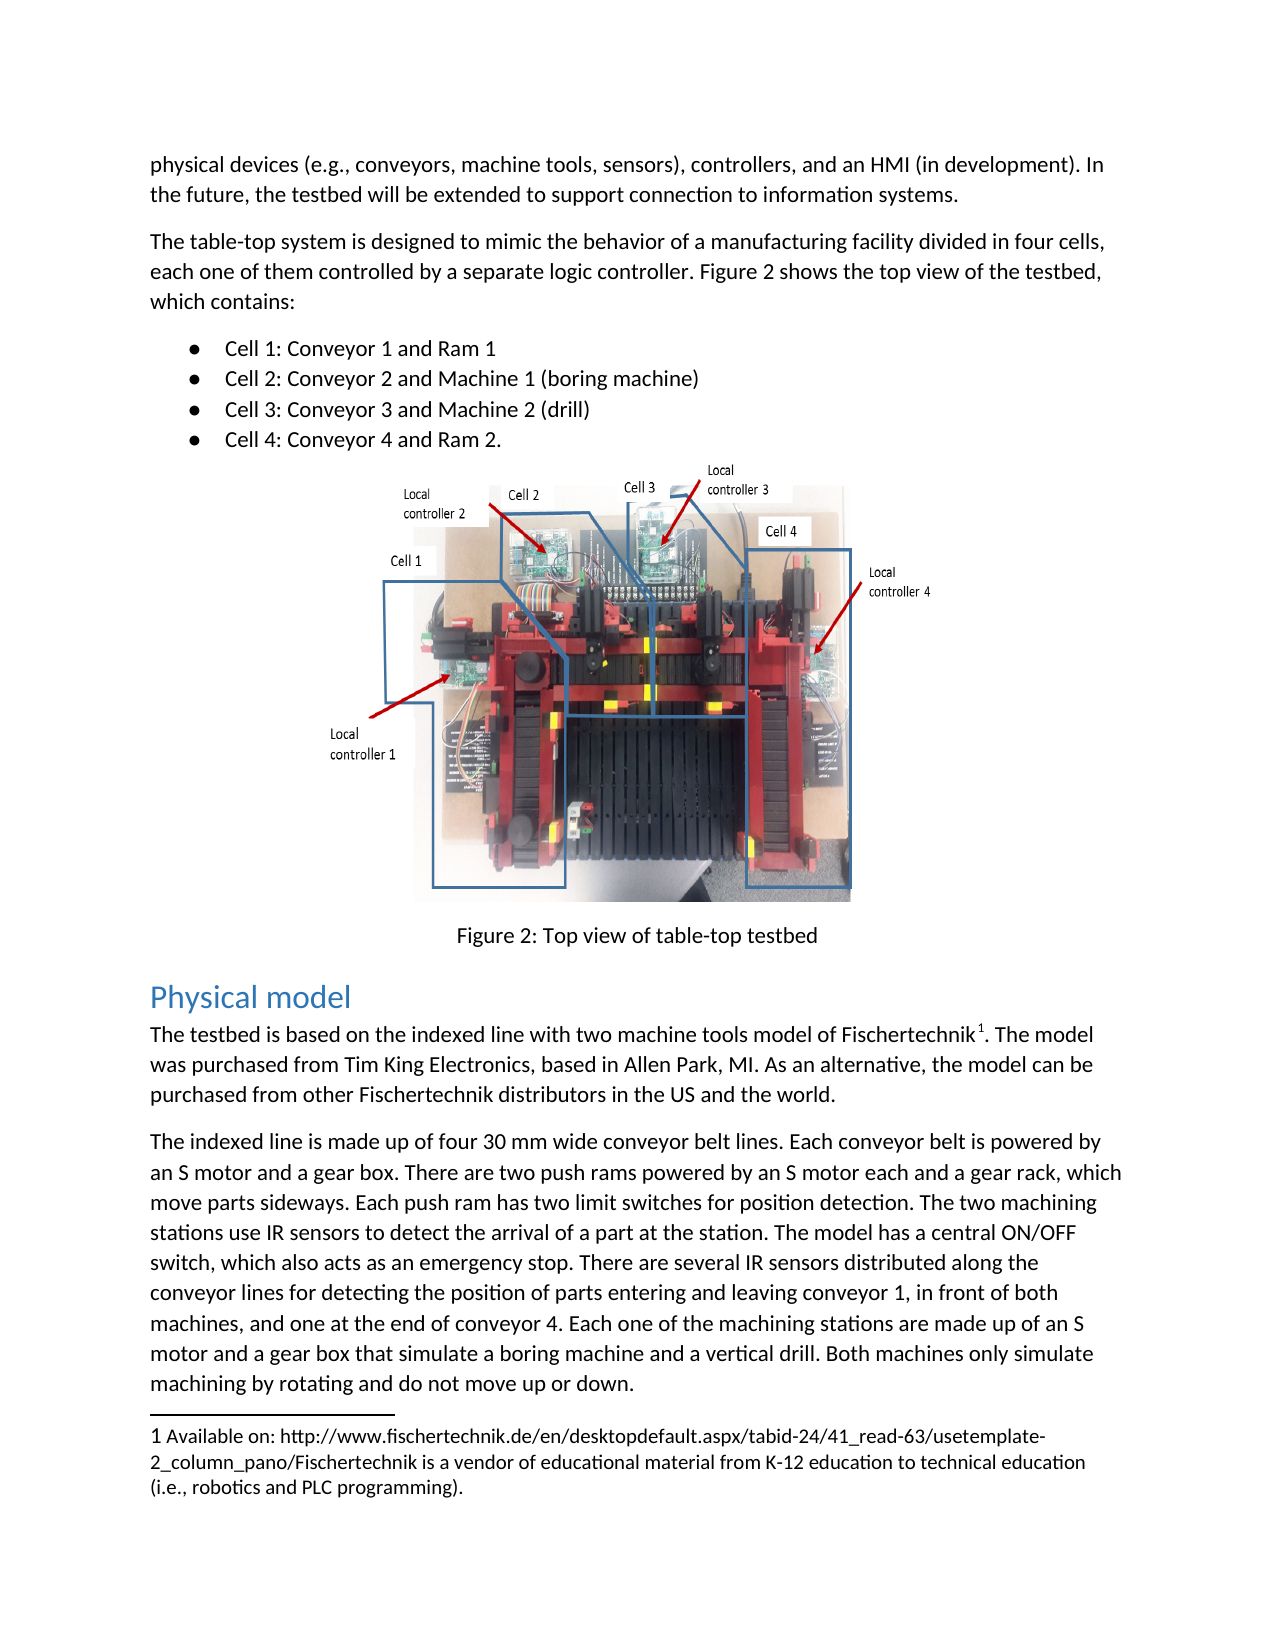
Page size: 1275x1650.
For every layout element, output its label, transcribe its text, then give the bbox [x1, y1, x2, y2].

list Cell 4: Conveyor 4 and Ram 2. [187, 425, 1125, 453]
text The testbed is based on the indexed line with two machine tools model of Fischertechnik. The model was purchased from Tim King Electronics, based in Allen Park, MI. As an alternative, the model can be purchased from other Fischertechnik distributors in the US and the world. [150, 1020, 1125, 1108]
subtitle Physical model [150, 976, 1125, 1017]
list Cell 2: Conveyor 2 and Machine 1 (boring machine) [187, 364, 1125, 393]
picture [321, 455, 954, 902]
list Cell 1: Conveyor 1 and Ram 1 [187, 334, 1125, 362]
text Figure 2: Top view of table-top testbed [150, 921, 1125, 949]
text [150, 150, 1125, 208]
list Cell 3: Conveyor 3 and Machine 2 (drill) [187, 395, 1125, 423]
text The table-top system is designed to mimic the behavior of a manufacturing facility divided in four cells, each one of them controlled by a separate logic controller. Figure 2 shows the top view of the testbed, which contains: [150, 227, 1125, 316]
text The indexed line is made up of four 30 mm wide conveyor belt lines. Each conveyor belt is powered by an S motor and a gear box. There are two push rams powered by an S motor each and a gear rack, which move parts sideways. Each push ram has two limit switches for position detection. The two machining stations use IR sensors to detect the arrival of a part at the station. The model has a central ON/OFF switch, which also acts as an emergency stop. There are several IR sensors distributed along the conveyor lines for detecting the position of parts entering and leaving conveyor 1, in front of both machines, and one at the end of conveyor 4. Each one of the machining stations are made up of an S motor and a gear box that simulate a boring machine and a vertical drill. Both machines only simulate machining by rotating and do not move up or down. [150, 1127, 1125, 1397]
